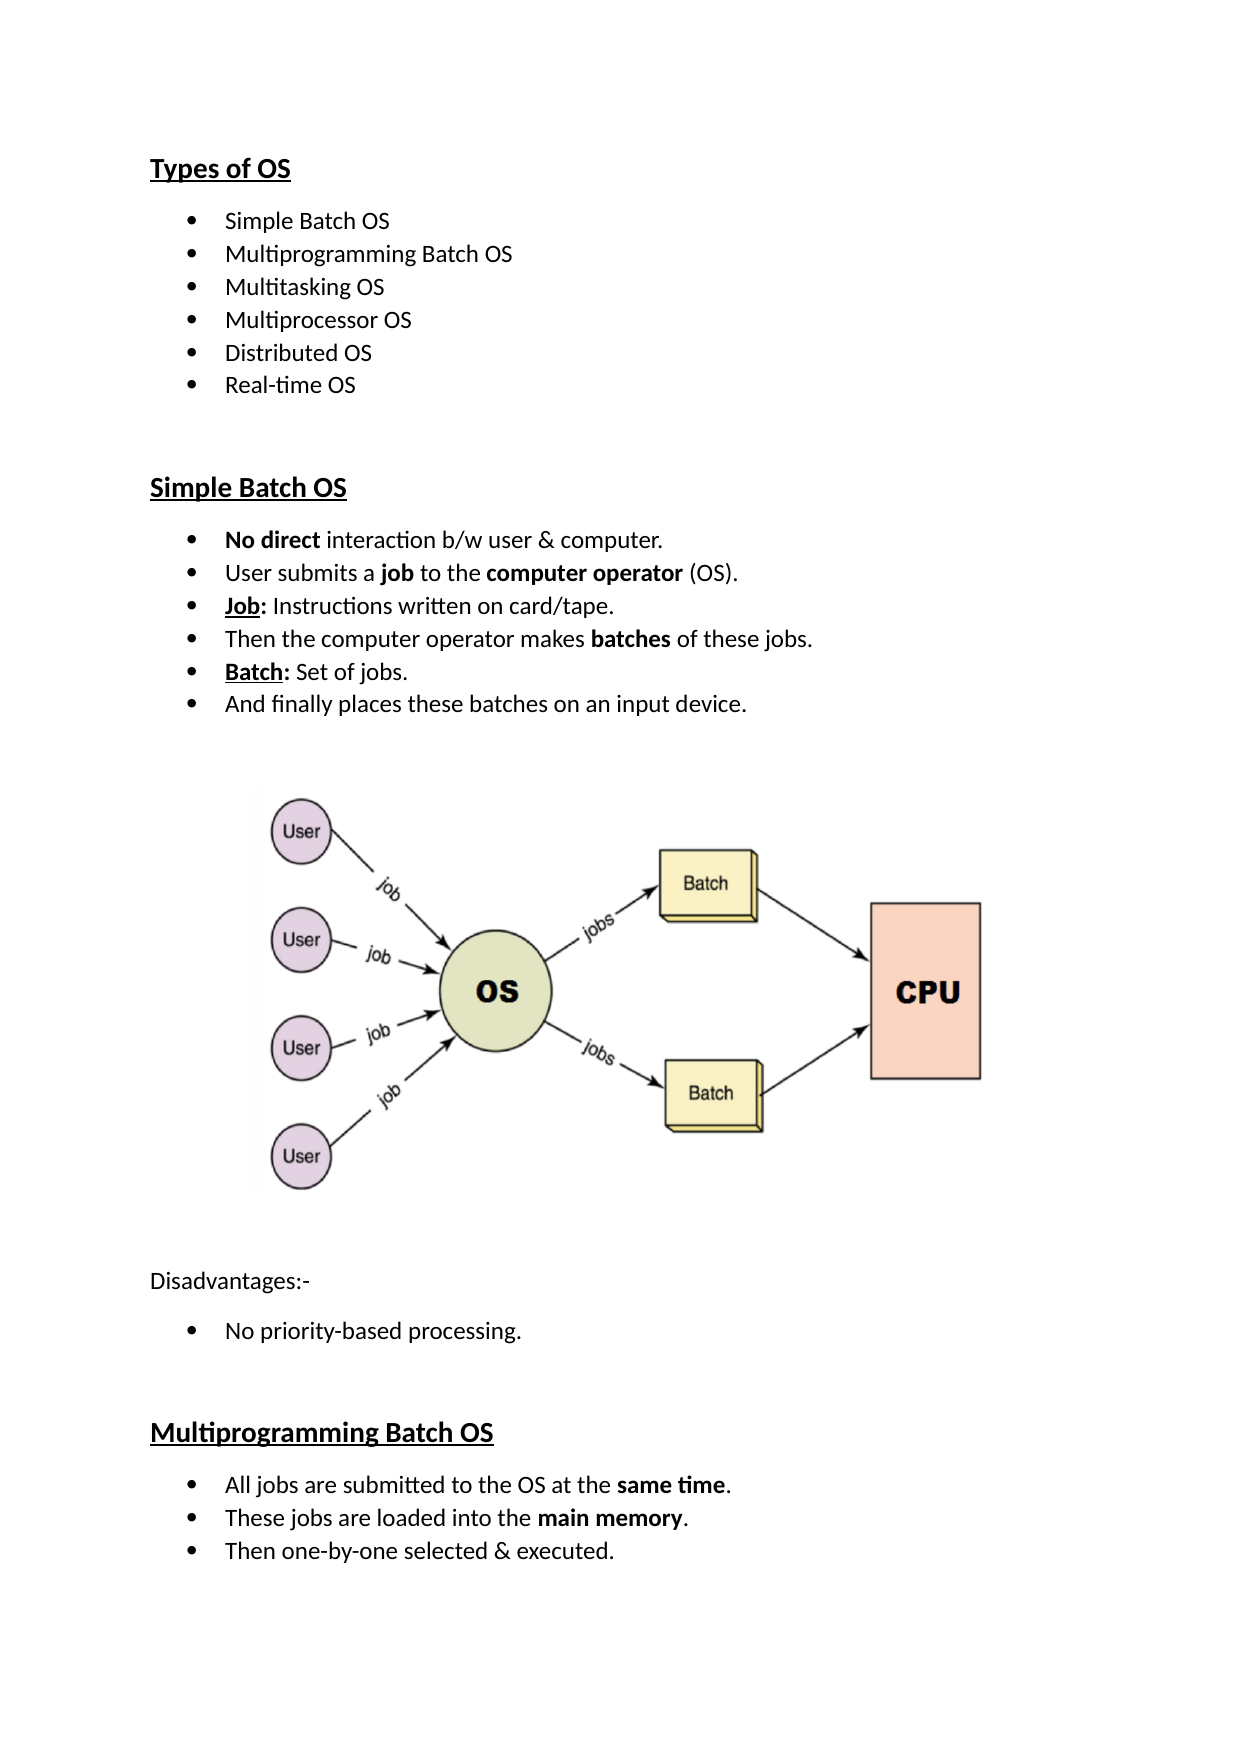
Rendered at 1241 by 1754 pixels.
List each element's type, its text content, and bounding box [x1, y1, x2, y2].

list And finally places these batches on an input device. [187, 688, 1090, 719]
list Multitasking OS [187, 271, 1090, 301]
list User submits a job to the computer operator (OS). [187, 557, 1090, 587]
list These jobs are loaded into the main memory. [187, 1502, 1090, 1532]
list All jobs are submitted to the OS at the same time. [187, 1469, 1090, 1499]
list No direct interaction b/w user & computer. [187, 524, 1090, 554]
list Multiprocessor OS [187, 304, 1090, 334]
list Real-time OS [187, 370, 1090, 400]
text Disadvantages:- [150, 1265, 1090, 1296]
text Types of OS [150, 150, 1090, 186]
text Multiprogramming Batch OS [150, 1414, 1090, 1449]
list Batch: Set of jobs. [187, 656, 1090, 686]
picture [252, 787, 988, 1197]
list No priority-based processing. [187, 1315, 1090, 1345]
list Then the computer operator makes batches of these jobs. [187, 623, 1090, 653]
list Simple Batch OS [187, 205, 1090, 236]
list Then one-by-one selected & executed. [187, 1535, 1090, 1565]
list Multiprogramming Batch OS [187, 238, 1090, 268]
list Job: Instructions written on card/tape. [187, 590, 1090, 620]
list Distributed OS [187, 337, 1090, 367]
text Simple Batch OS [150, 469, 1090, 504]
